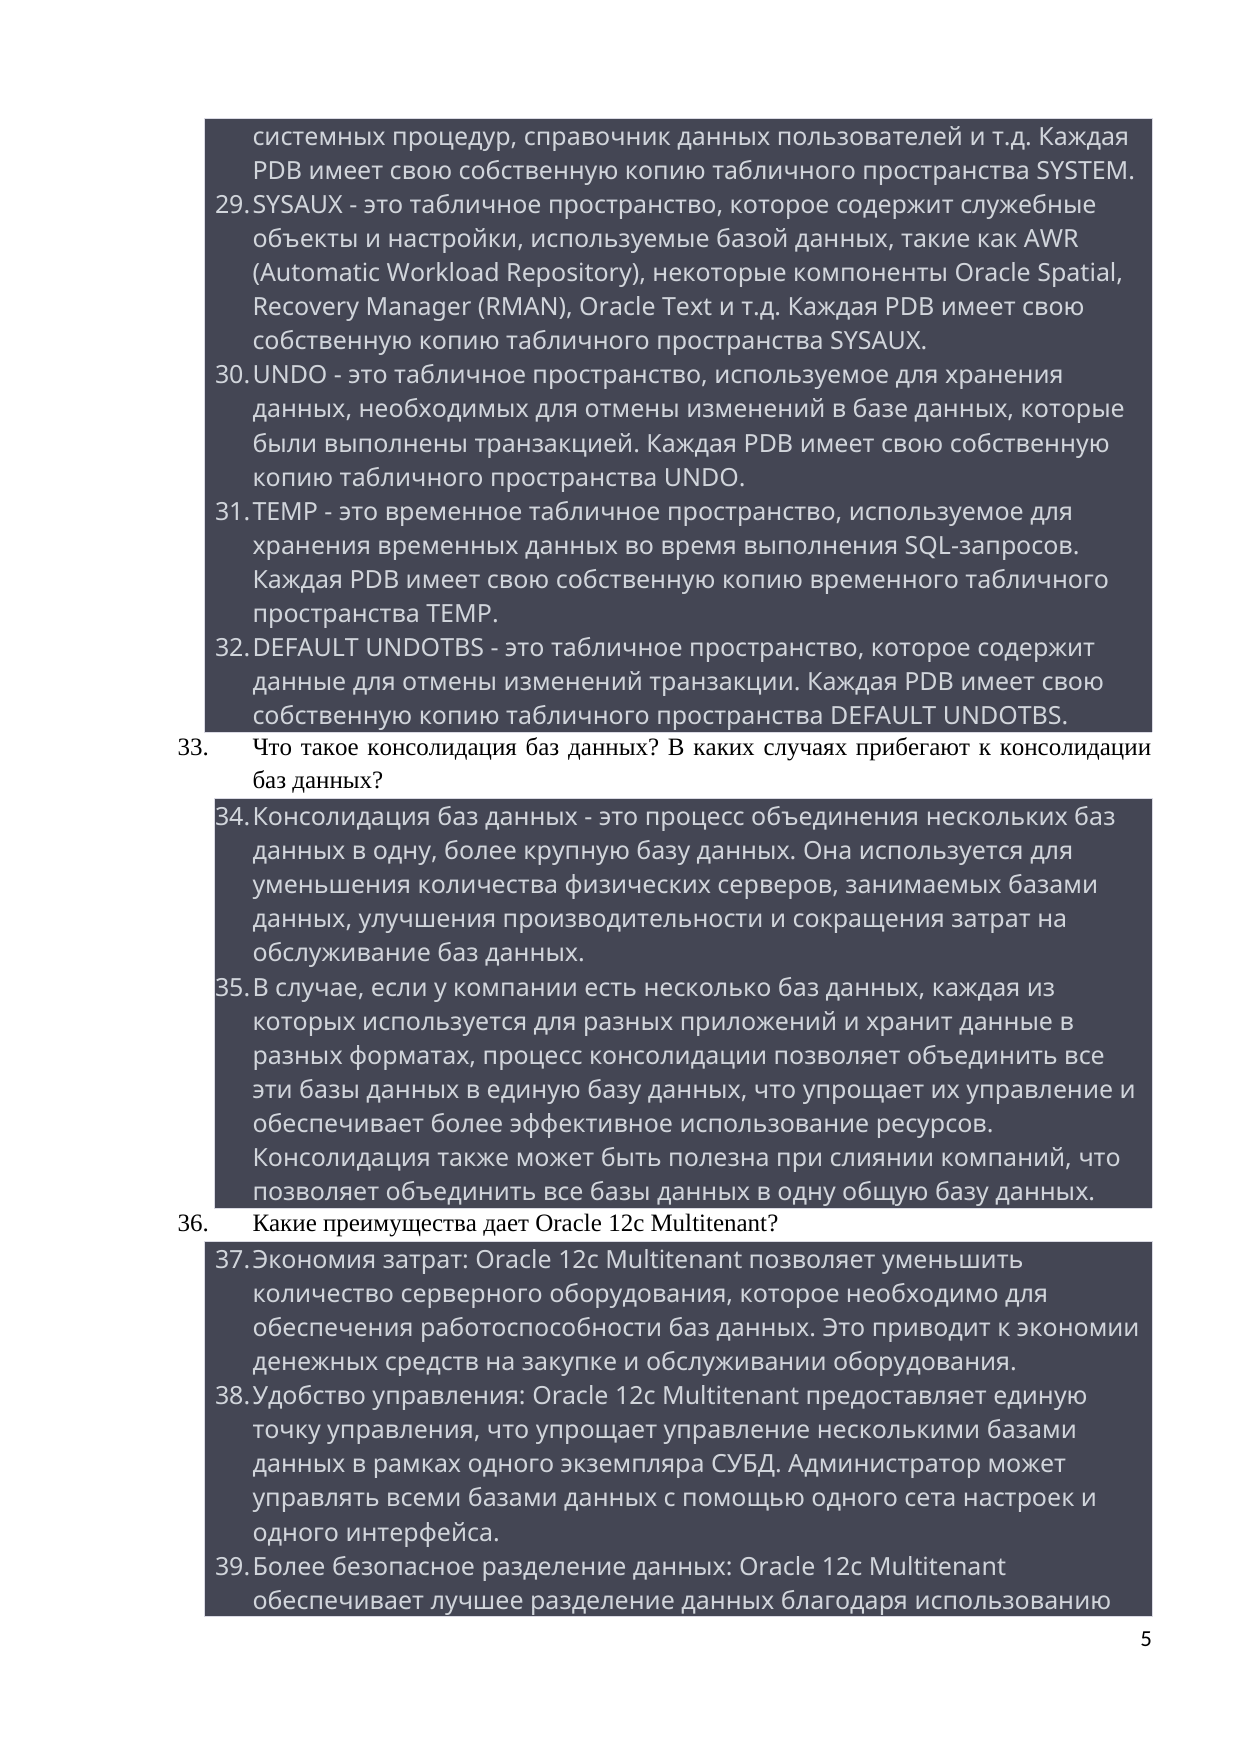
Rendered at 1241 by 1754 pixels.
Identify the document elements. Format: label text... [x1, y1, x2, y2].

list Консолидация баз данных - это процесс объединения нескольких баз данных в одну, более крупную базу данных. Она используется для уменьшения количества физических серверов, занимаемых базами данных, улучшения производительности и сокращения затрат на обслуживание баз данных. [215, 799, 1152, 969]
list DEFAULT UNDOTBS - это табличное пространство, которое содержит данные для отмены изменений транзакции. Каждая PDB имеет свою собственную копию табличного пространства DEFAULT UNDOTBS. [205, 629, 1152, 732]
list UNDO - это табличное пространство, используемое для хранения данных, необходимых для отмены изменений в базе данных, которые были выполнены транзакцией. Каждая PDB имеет свою собственную копию табличного пространства UNDO. [205, 357, 1152, 493]
list SYSAUX - это табличное пространство, которое содержит служебные объекты и настройки, используемые базой данных, такие как AWR (Automatic Workload Repository), некоторые компоненты Oracle Spatial, Recovery Manager (RMAN), Oracle Text и т.д. Каждая PDB имеет свою собственную копию табличного пространства SYSAUX. [205, 186, 1152, 357]
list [205, 1548, 1152, 1616]
list Экономия затрат: Oracle 12c Multitenant позволяет уменьшить количество серверного оборудования, которое необходимо для обеспечения работоспособности баз данных. Это приводит к экономии денежных средств на закупке и обслуживании оборудования. [205, 1242, 1152, 1377]
list TEMP - это временное табличное пространство, используемое для хранения временных данных во время выполнения SQL-запросов. Каждая PDB имеет свою собственную копию временного табличного пространства TEMP. [205, 493, 1152, 629]
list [205, 119, 1152, 186]
list Какие преимущества дает Oracle 12c Multitenant? [177, 1208, 1152, 1237]
list В случае, если у компании есть несколько баз данных, каждая из которых используется для разных приложений и хранит данные в разных форматах, процесс консолидации позволяет объединить все эти базы данных в единую базу данных, что упрощает их управление и обеспечивает более эффективное использование ресурсов. Консолидация также может быть полезна при слиянии компаний, что позволяет объединить все базы данных в одну общую базу данных. [215, 969, 1152, 1208]
list Что такое консолидация баз данных? В каких случаях прибегают к консолидации баз данных? [177, 732, 1152, 794]
list Удобство управления: Oracle 12c Multitenant предоставляет единую точку управления, что упрощает управление несколькими базами данных в рамках одного экземпляра СУБД. Администратор может управлять всеми базами данных с помощью одного сета настроек и одного интерфейса. [205, 1377, 1152, 1548]
